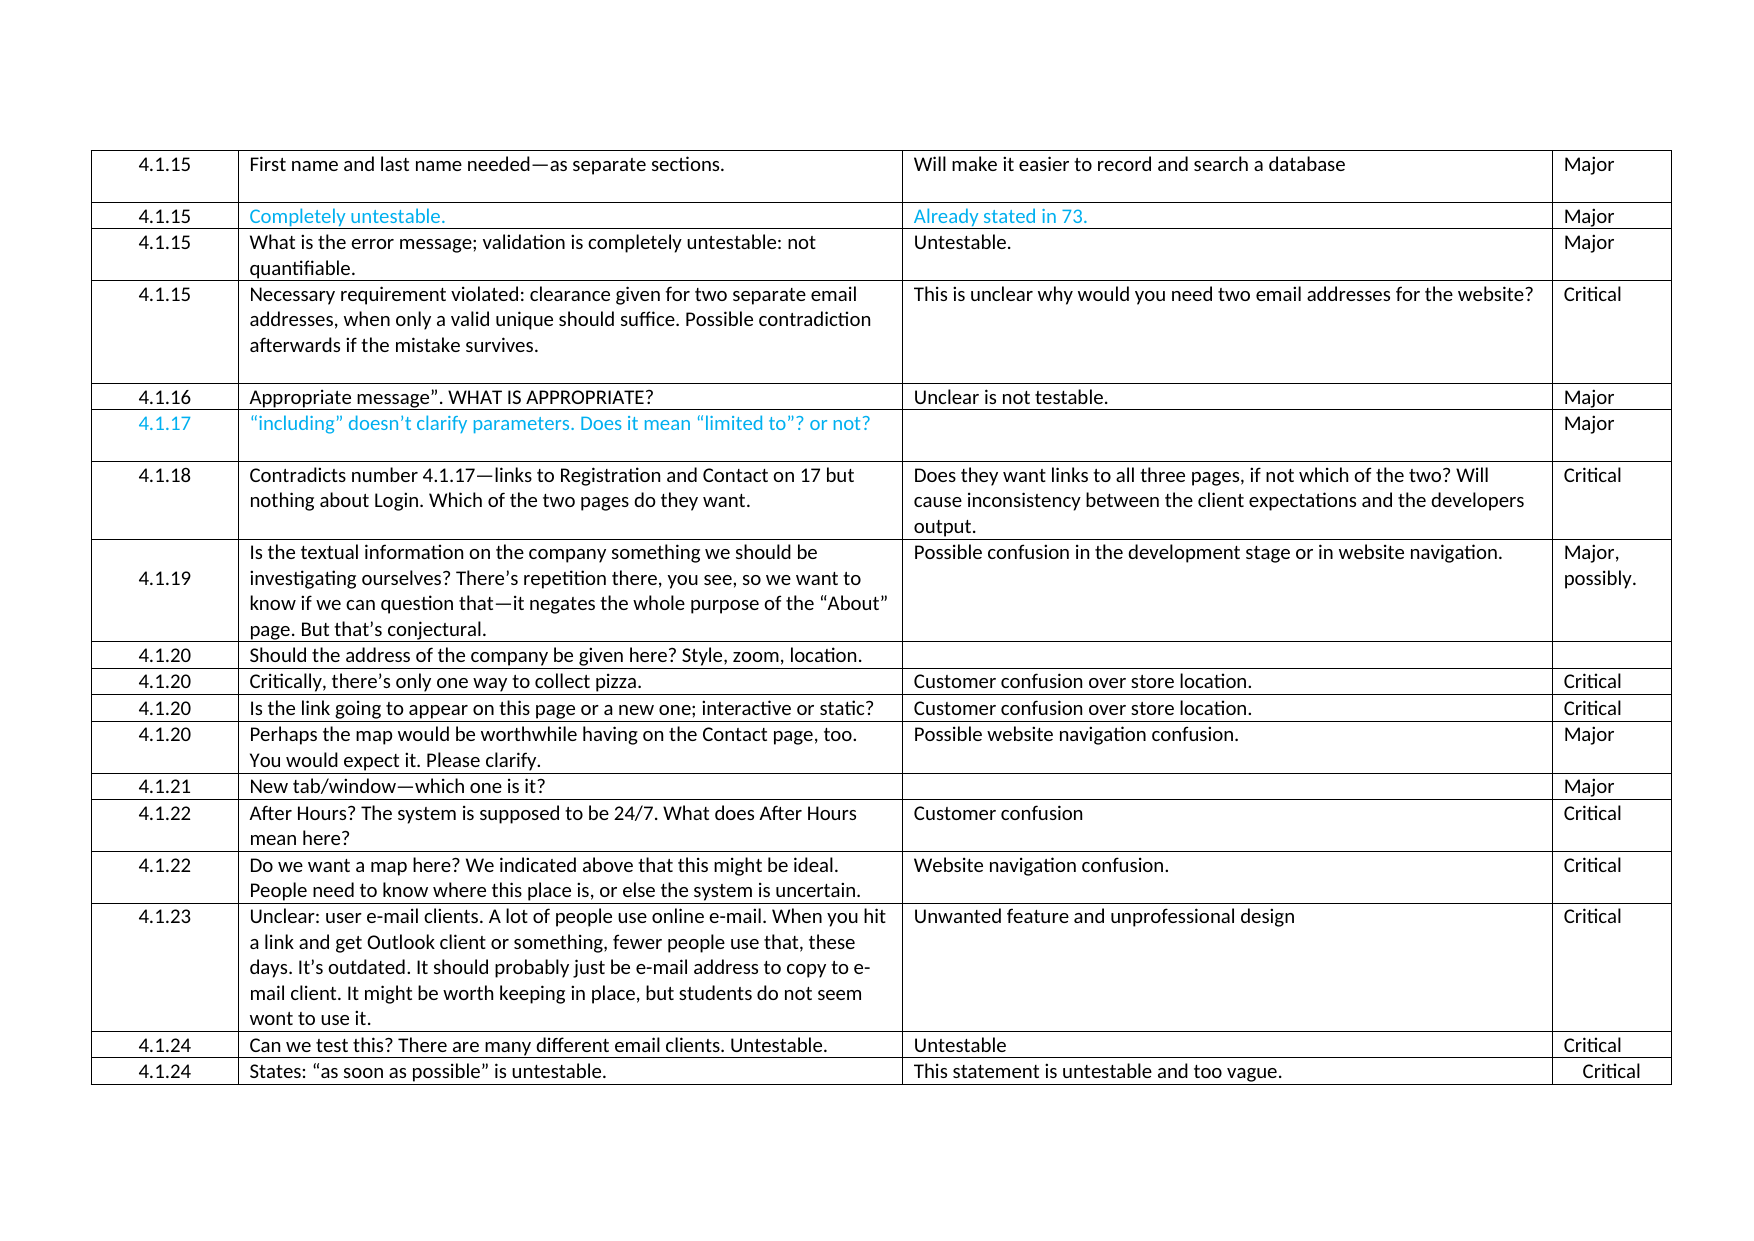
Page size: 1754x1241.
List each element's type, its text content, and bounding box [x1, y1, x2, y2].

table_cell 4.1.20 [92, 642, 238, 668]
table_cell [903, 410, 1552, 461]
table_cell Can we test this? There are many different email clients. Untestable. [239, 1032, 902, 1057]
table_cell Is the link going to appear on this page or a new one; interactive or static? [239, 695, 902, 721]
table_cell Customer confusion over store location. [903, 669, 1552, 694]
table_cell 4.1.20 [92, 722, 238, 772]
table_cell Major, possibly. [1553, 540, 1671, 641]
table_cell This statement is untestable and too vague. [903, 1058, 1552, 1084]
table_cell Do we want a map here? We indicated above that this might be ideal. People need to know where this place is, or else the system is uncertain. [239, 852, 902, 903]
table_cell Does they want links to all three pages, if not which of the two? Will cause inconsistency between the client expectations and the developers output. [903, 462, 1552, 538]
table_cell Critical [1553, 800, 1671, 851]
table_cell This is unclear why would you need two email addresses for the website? [903, 281, 1552, 383]
table_cell After Hours? The system is supposed to be 24/7. What does After Hours mean here? [239, 800, 902, 851]
table_cell Critical [1553, 281, 1671, 383]
table_cell 4.1.22 [92, 852, 238, 903]
table_cell 4.1.24 [92, 1058, 238, 1084]
table_cell 4.1.19 [92, 540, 238, 641]
table_cell Perhaps the map would be worthwhile having on the Contact page, too. You would expect it. Please clarify. [239, 722, 902, 772]
table_cell Major [1553, 229, 1671, 280]
table_cell [1553, 642, 1671, 668]
table_cell Completely untestable. [239, 203, 902, 228]
table_cell Critical [1553, 462, 1671, 538]
table_cell Critical [1553, 904, 1671, 1031]
table_cell Major [1553, 774, 1671, 799]
table_cell Customer confusion over store location. [903, 695, 1552, 721]
table_cell What is the error message; validation is completely untestable: not quantifiable. [239, 229, 902, 280]
table_cell 4.1.15 [92, 229, 238, 280]
table_cell 4.1.15 [92, 151, 238, 202]
table_cell 4.1.24 [92, 1032, 238, 1057]
table_cell Untestable [903, 1032, 1552, 1057]
table_cell Critical [1553, 1058, 1671, 1084]
table_cell Unclear is not testable. [903, 384, 1552, 409]
table_cell Major [1553, 151, 1671, 202]
table_cell Contradicts number 4.1.17—links to Registration and Contact on 17 but nothing about Login. Which of the two pages do they want. [239, 462, 902, 538]
table_cell 4.1.16 [92, 384, 238, 409]
table_cell [903, 774, 1552, 799]
table_cell Major [1553, 384, 1671, 409]
table_cell Critical [1553, 1032, 1671, 1057]
table_cell 4.1.20 [92, 669, 238, 694]
table_cell 4.1.21 [92, 774, 238, 799]
table_cell “including” doesn’t clarify parameters. Does it mean “limited to”? or not? [239, 410, 902, 461]
table_cell Is the textual information on the company something we should be investigating ourselves? There’s repetition there, you see, so we want to know if we can question that—it negates the whole purpose of the “About” page. But that’s conjectural. [239, 540, 902, 641]
table_cell 4.1.20 [92, 695, 238, 721]
table_cell Untestable. [903, 229, 1552, 280]
table_cell Major [1553, 410, 1671, 461]
table_cell Critical [1553, 695, 1671, 721]
table_cell [903, 642, 1552, 668]
table_cell 4.1.15 [92, 203, 238, 228]
table_cell Critical [1553, 852, 1671, 903]
table_cell 4.1.15 [92, 281, 238, 383]
table_cell States: “as soon as possible” is untestable. [239, 1058, 902, 1084]
table_cell Unclear: user e-mail clients. A lot of people use online e-mail. When you hit a link and get Outlook client or something, fewer people use that, these days. It’s outdated. It should probably just be e-mail address to copy to e-mail client. It might be worth keeping in place, but students do not seem wont to use it. [239, 904, 902, 1031]
table_cell Should the address of the company be given here? Style, zoom, location. [239, 642, 902, 668]
table_cell Customer confusion [903, 800, 1552, 851]
table_cell Possible website navigation confusion. [903, 722, 1552, 772]
table_cell Unwanted feature and unprofessional design [903, 904, 1552, 1031]
table_cell 4.1.18 [92, 462, 238, 538]
table_cell Necessary requirement violated: clearance given for two separate email addresses, when only a valid unique should suffice. Possible contradiction afterwards if the mistake survives. [239, 281, 902, 383]
table_cell Critical [1553, 669, 1671, 694]
table_cell 4.1.17 [92, 410, 238, 461]
table_cell Major [1553, 722, 1671, 772]
table_cell Appropriate message”. WHAT IS APPROPRIATE? [239, 384, 902, 409]
table_cell 4.1.22 [92, 800, 238, 851]
table_cell Critically, there’s only one way to collect pizza. [239, 669, 902, 694]
table_cell 4.1.23 [92, 904, 238, 1031]
table_cell Will make it easier to record and search a database [903, 151, 1552, 202]
table_cell Major [1553, 203, 1671, 228]
table_cell Website navigation confusion. [903, 852, 1552, 903]
table_cell Possible confusion in the development stage or in website navigation. [903, 540, 1552, 641]
table_cell First name and last name needed—as separate sections. [239, 151, 902, 202]
table_cell New tab/window—which one is it? [239, 774, 902, 799]
table_cell Already stated in 73. [903, 203, 1552, 228]
